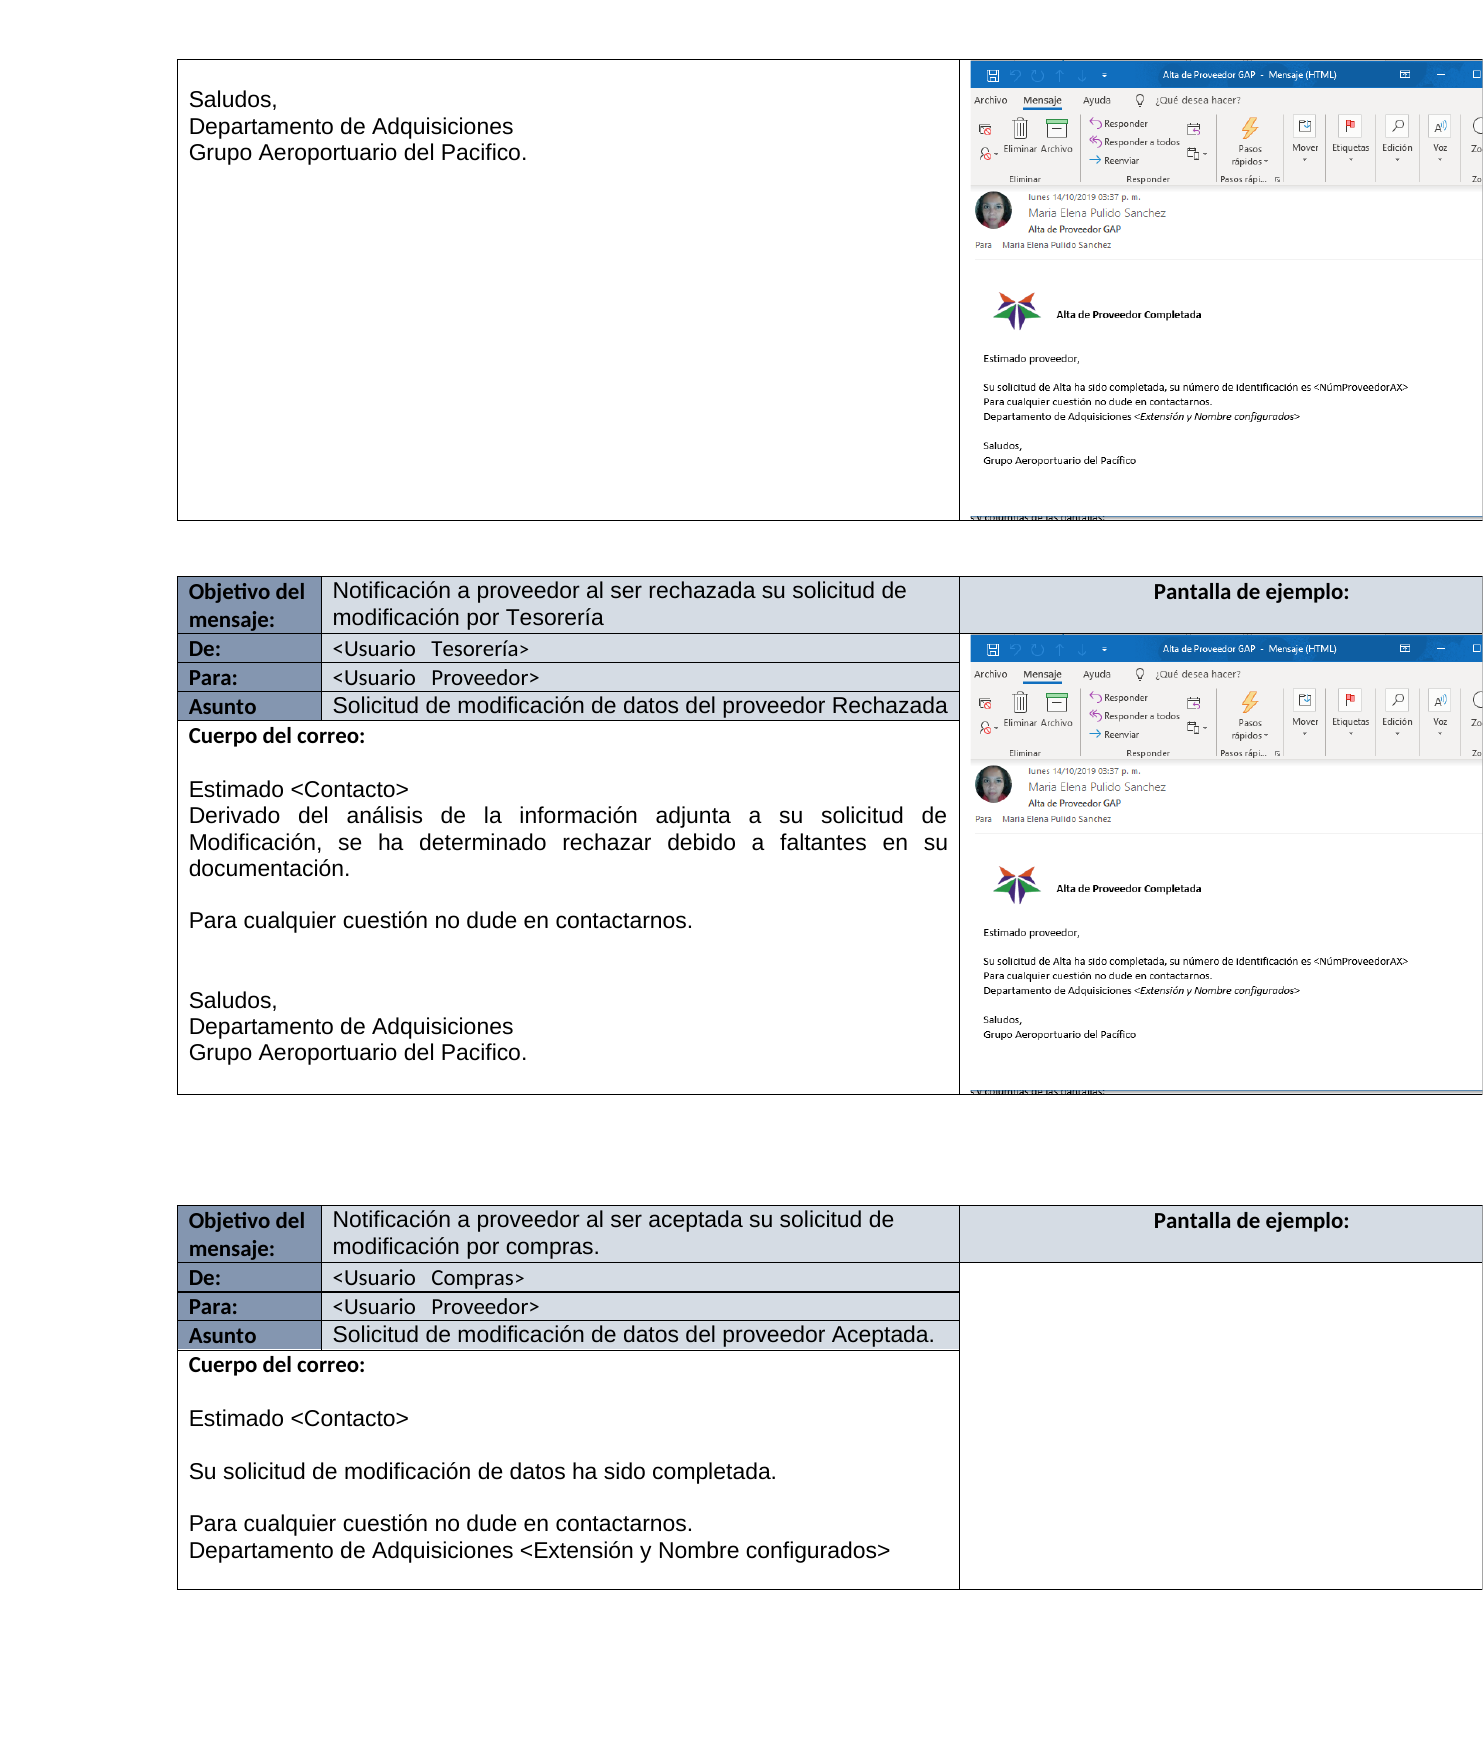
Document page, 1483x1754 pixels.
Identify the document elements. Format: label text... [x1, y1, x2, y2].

table_cell Para: [178, 663, 321, 691]
table_header Objetivo del mensaje: [178, 1206, 321, 1262]
table_header Pantalla de ejemplo: [960, 1206, 1482, 1262]
table_cell <Usuario Tesorería> [322, 634, 959, 662]
table_cell De: [178, 1263, 321, 1291]
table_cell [178, 1351, 959, 1589]
picture [970, 60, 1483, 520]
table_header Pantalla de ejemplo: [960, 577, 1482, 633]
table_cell De: [178, 634, 321, 662]
table_cell Asunto [178, 1321, 321, 1349]
table_cell Asunto [178, 692, 321, 720]
table_cell Solicitud de modificación de datos del proveedor Rechazada [322, 692, 959, 720]
table_cell <Usuario Compras> [322, 1263, 959, 1291]
picture [970, 634, 1483, 1094]
table_cell <Usuario Proveedor> [322, 663, 959, 691]
table_cell Para: [178, 1293, 321, 1320]
table_cell [960, 634, 970, 1094]
table_header Objetivo del mensaje: [178, 577, 321, 633]
table_cell <Usuario Proveedor> [322, 1293, 959, 1320]
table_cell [178, 60, 959, 520]
table_header Notificación a proveedor al ser rechazada su solicitud de modificación por Tesorería [322, 577, 959, 633]
table_header Notificación a proveedor al ser aceptada su solicitud de modificación por compras. [322, 1206, 959, 1262]
table_cell Solicitud de modificación de datos del proveedor Aceptada. [322, 1321, 959, 1349]
table_cell [960, 1263, 1482, 1589]
